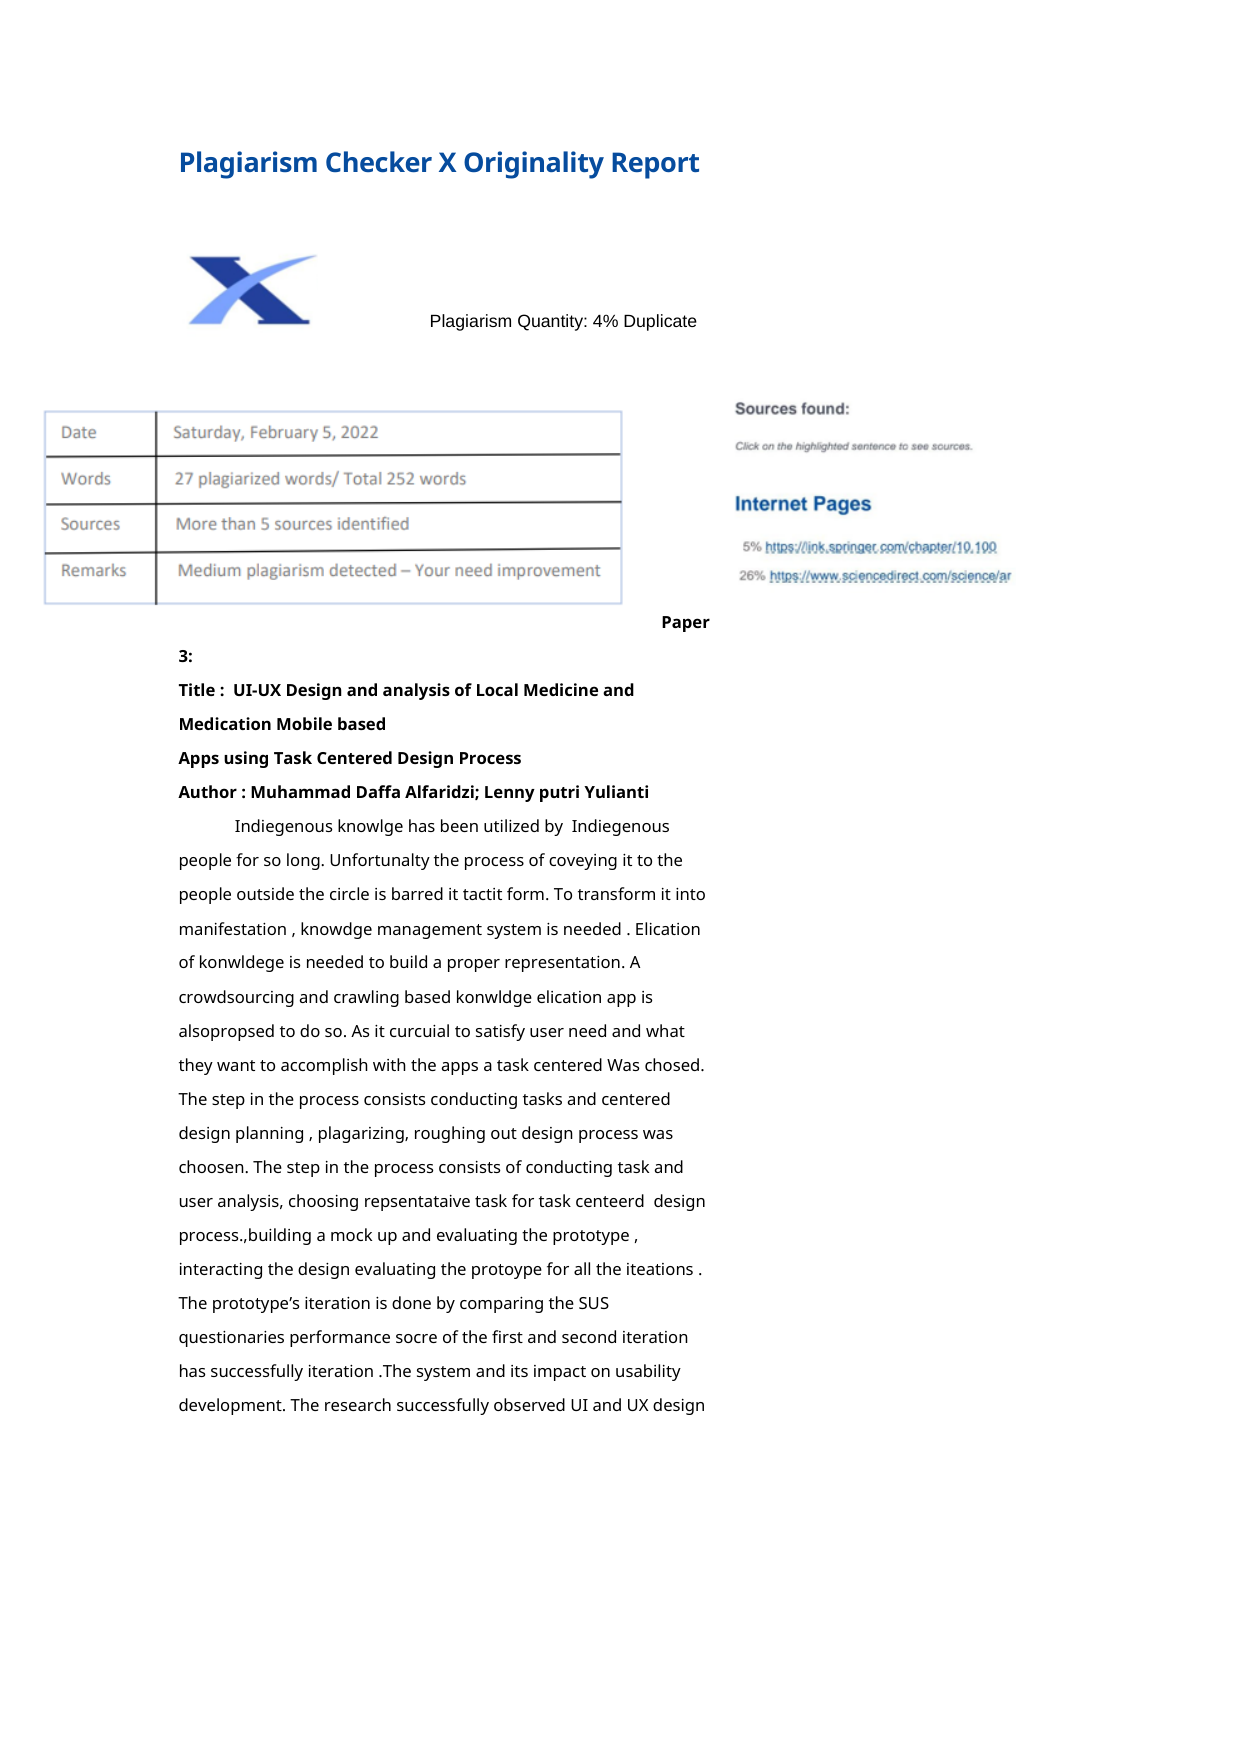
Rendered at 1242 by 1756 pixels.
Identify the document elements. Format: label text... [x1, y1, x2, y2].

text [178, 815, 716, 1417]
text Author : Muhammad Daffa Alfaridzi; Lenny putri Yulianti [178, 781, 716, 803]
text Apps using Task Centered Design Process [178, 747, 716, 769]
picture [178, 241, 319, 344]
text Plagiarism Checker X Originality Report [178, 143, 716, 180]
picture [702, 372, 1017, 603]
picture [20, 393, 643, 639]
text Plagiarism Quantity: 4% Duplicate [366, 311, 716, 331]
text Paper 3: [178, 395, 716, 667]
text Title : UI-UX Design and analysis of Local Medicine and Medication Mobile based [178, 679, 716, 735]
